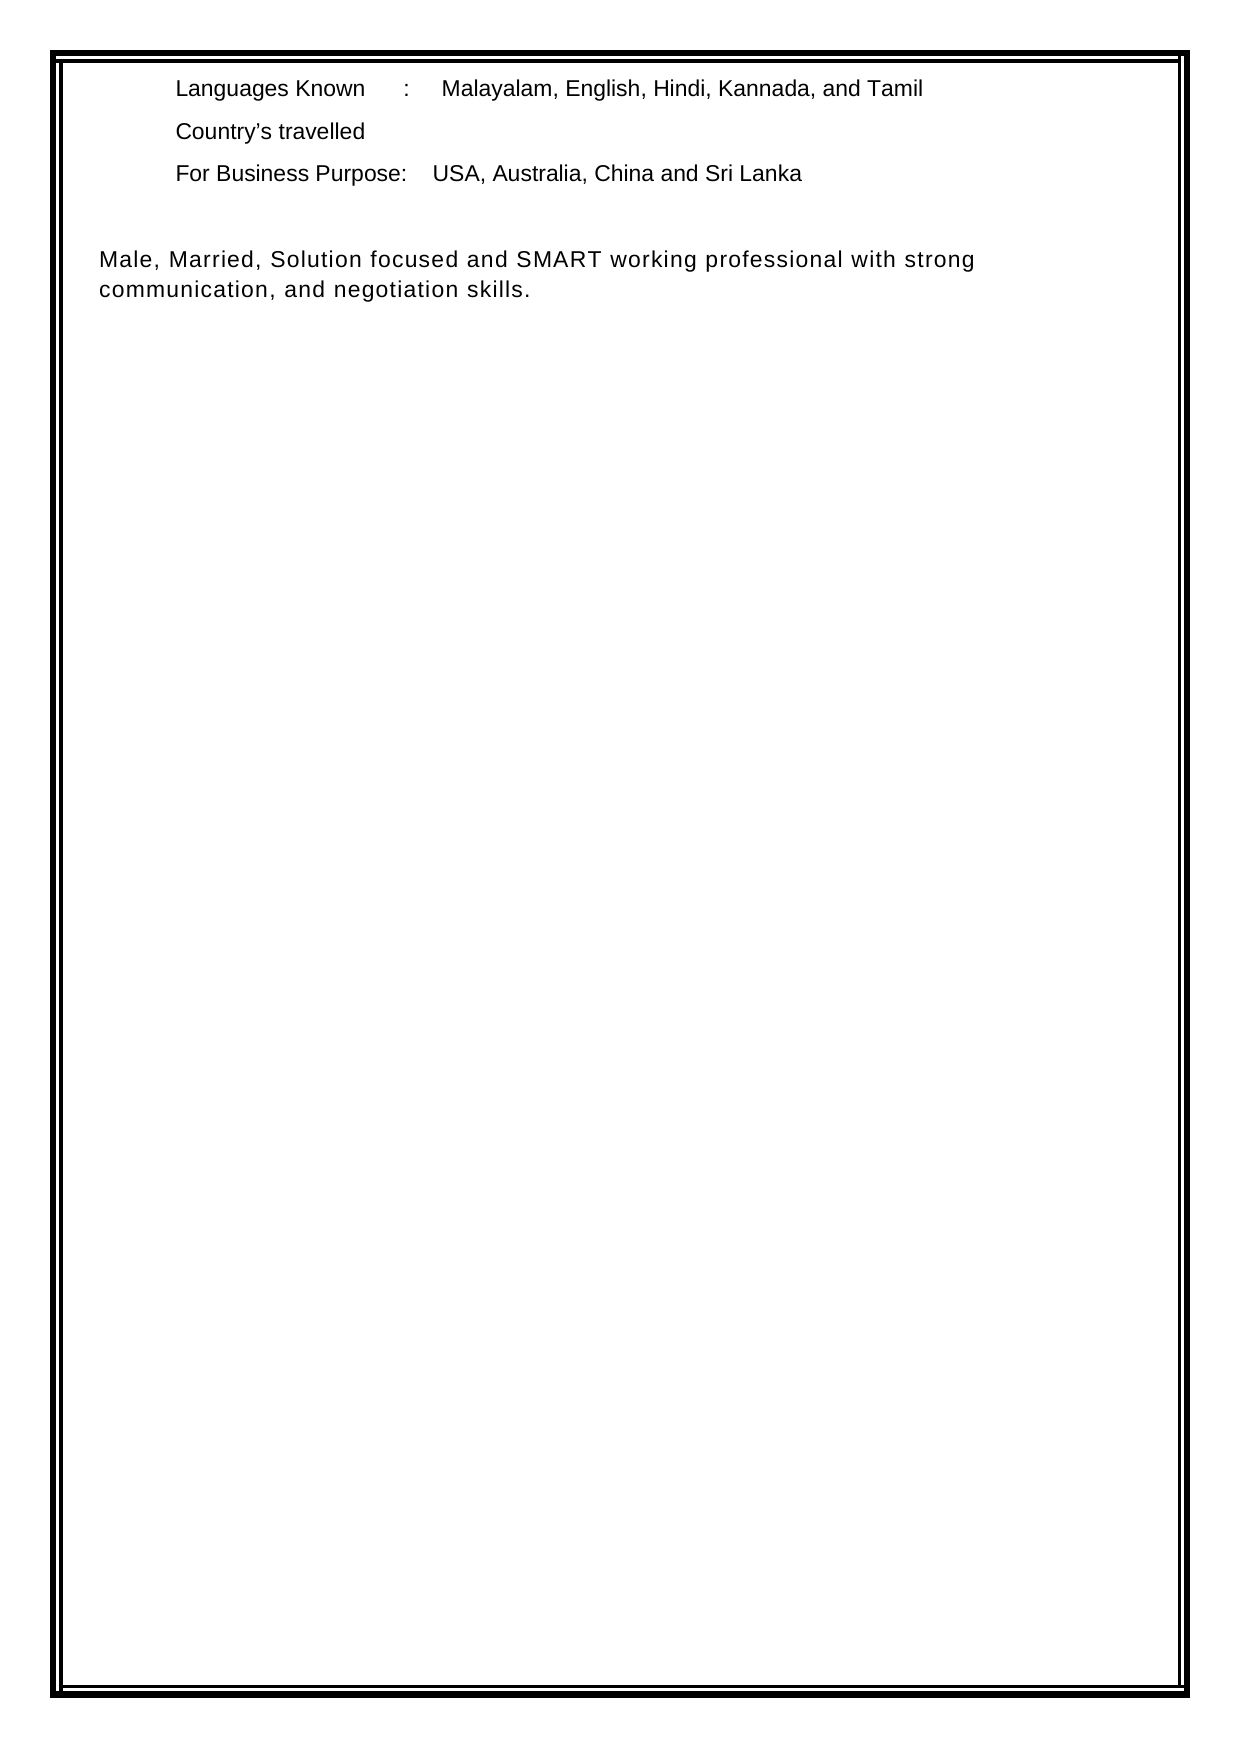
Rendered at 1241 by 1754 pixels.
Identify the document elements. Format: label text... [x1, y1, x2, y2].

text Male, Married, Solution focused and SMART working professional with strong communication, and negotiation skills. [99, 246, 1122, 302]
text Country’s travelled [99, 118, 1122, 144]
text For Business Purpose: USA, Australia, China and Sri Lanka [99, 160, 1122, 187]
text Languages Known : Malayalam, English, Hindi, Kannada, and Tamil [99, 75, 1122, 101]
